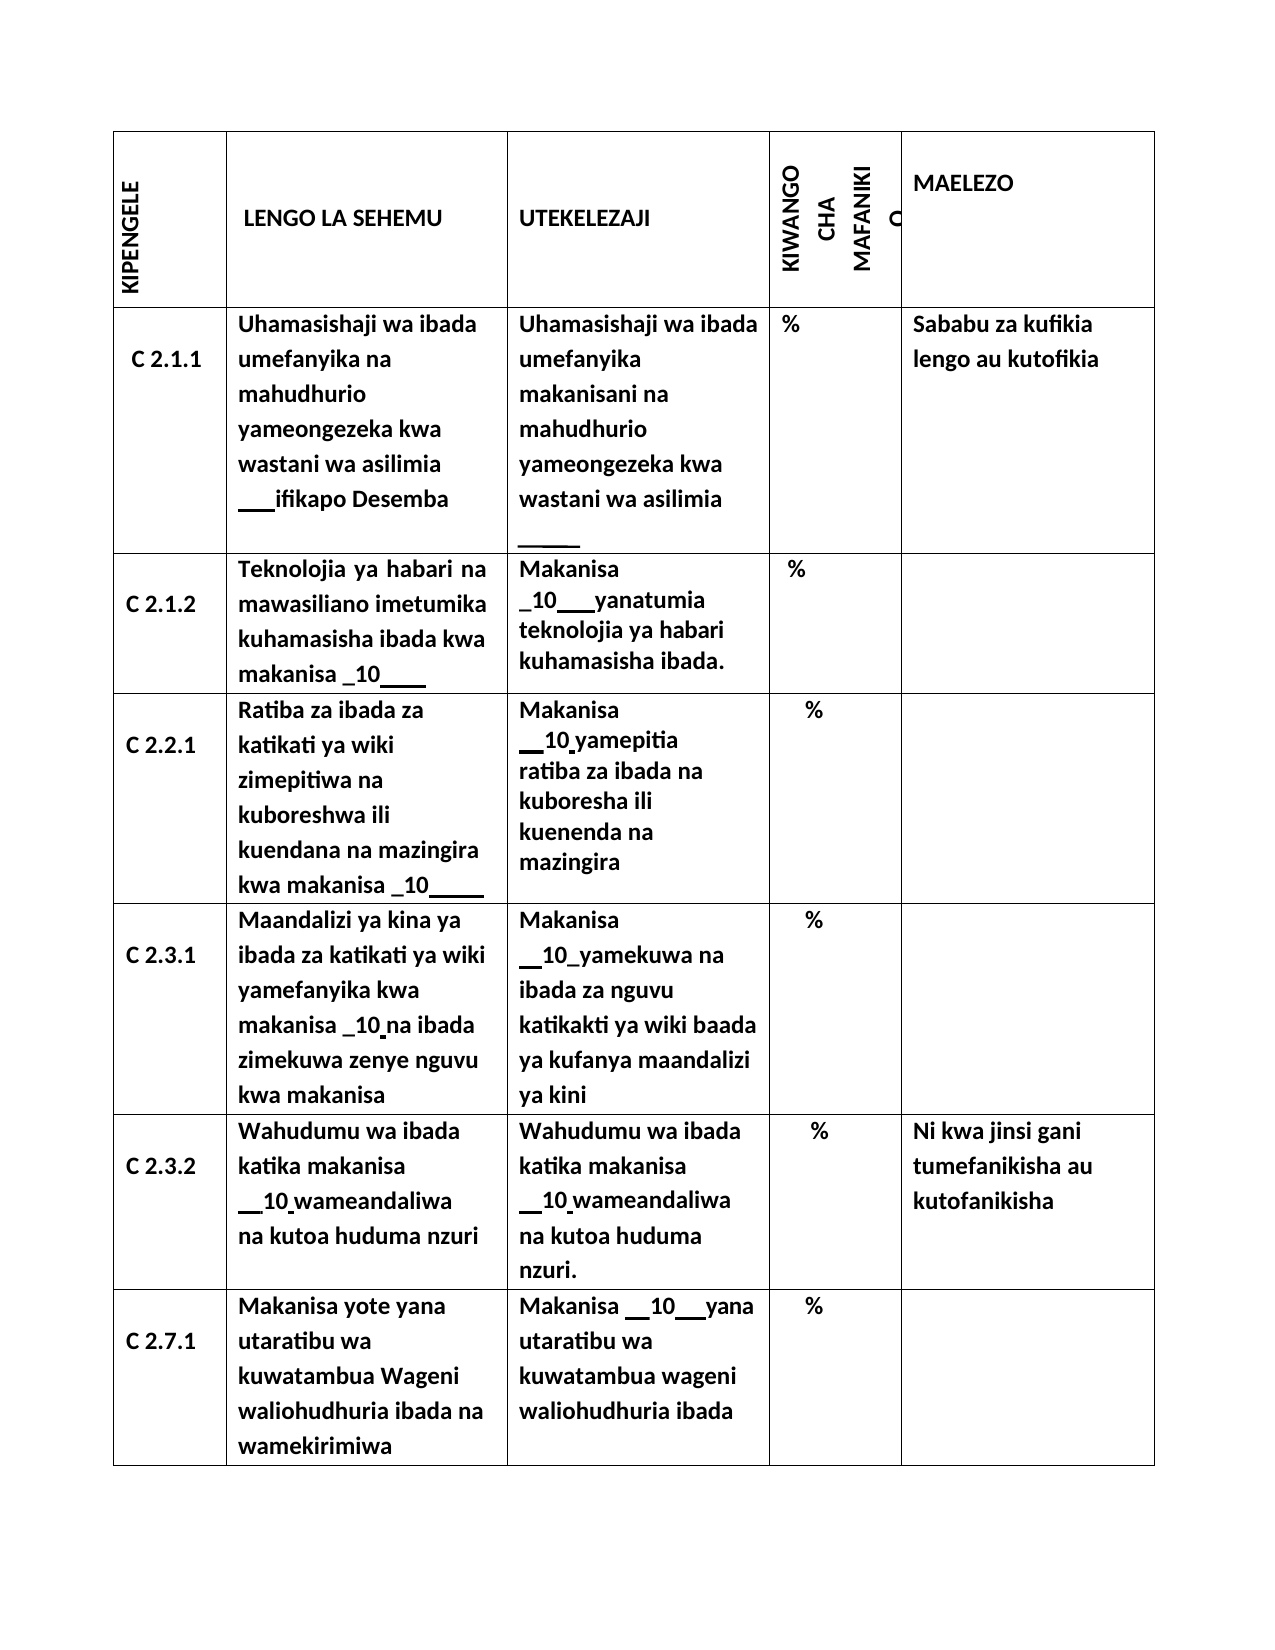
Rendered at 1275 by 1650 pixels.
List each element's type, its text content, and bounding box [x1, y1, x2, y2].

table_cell % [770, 308, 901, 552]
table_cell Makanisa 10_yamekuwa na ibada za nguvu katikakti ya wiki baada ya kufanya maandalizi ya kini [508, 904, 769, 1114]
table_cell C 2.2.1 [114, 694, 226, 903]
table_cell Makanisa _10 yanatumia teknolojia ya habari kuhamasisha ibada. [508, 554, 769, 693]
table_cell Wahudumu wa ibada katika makanisa 10 wameandaliwa na kutoa huduma nzuri. [508, 1115, 769, 1289]
table_cell C 2.1.1 [114, 308, 226, 552]
table_cell C 2.3.1 [114, 904, 226, 1114]
table_cell Makanisa 10 yana utaratibu wa kuwatambua wageni waliohudhuria ibada [508, 1290, 769, 1465]
table_cell Maandalizi ya kina ya ibada za katikati ya wiki yamefanyika kwa makanisa _10 na ibada zimekuwa zenye nguvu kwa makanisa [227, 904, 507, 1114]
table_cell [902, 694, 1154, 903]
table_cell [902, 904, 1154, 1114]
table_cell Wahudumu wa ibada katika makanisa 10 wameandaliwa na kutoa huduma nzuri [227, 1115, 507, 1289]
table_cell Teknolojia ya habari na mawasiliano imetumika kuhamasisha ibada kwa makanisa _10 [227, 554, 507, 693]
table_cell % [770, 554, 901, 693]
table_cell % [770, 694, 901, 903]
table_header KIPENGELE [114, 132, 226, 307]
table_cell Uhamasishaji wa ibada umefanyika makanisani na mahudhurio yameongezeka kwa wastani wa asilimia [508, 308, 769, 552]
table_cell [902, 554, 1154, 693]
table_cell Uhamasishaji wa ibada umefanyika na mahudhurio yameongezeka kwa wastani wa asilimia ifikapo Desemba [227, 308, 507, 552]
table_cell Makanisa yote yana utaratibu wa kuwatambua Wageni waliohudhuria ibada na wamekirimiwa [227, 1290, 507, 1465]
table_cell Makanisa 10 yamepitia ratiba za ibada na kuboresha ili kuenenda na mazingira [508, 694, 769, 903]
table_header KIWANGO CHA MAFANIKIO [770, 132, 901, 307]
table_header MAELEZO [902, 132, 1154, 307]
table_cell [902, 1290, 1154, 1465]
table_cell Ratiba za ibada za katikati ya wiki zimepitiwa na kuboreshwa ili kuendana na mazingira kwa makanisa _10 [227, 694, 507, 903]
table_cell Ni kwa jinsi gani tumefanikisha au kutofanikisha [902, 1115, 1154, 1289]
table_header UTEKELEZAJI [508, 132, 769, 307]
table_header LENGO LA SEHEMU [227, 132, 507, 307]
table_cell % [770, 1115, 901, 1289]
table_cell C 2.7.1 [114, 1290, 226, 1465]
table_cell Sababu za kufikia lengo au kutofikia [902, 308, 1154, 552]
table_cell % [770, 1290, 901, 1465]
table_cell C 2.1.2 [114, 554, 226, 693]
table_cell C 2.3.2 [114, 1115, 226, 1289]
table_cell % [770, 904, 901, 1114]
